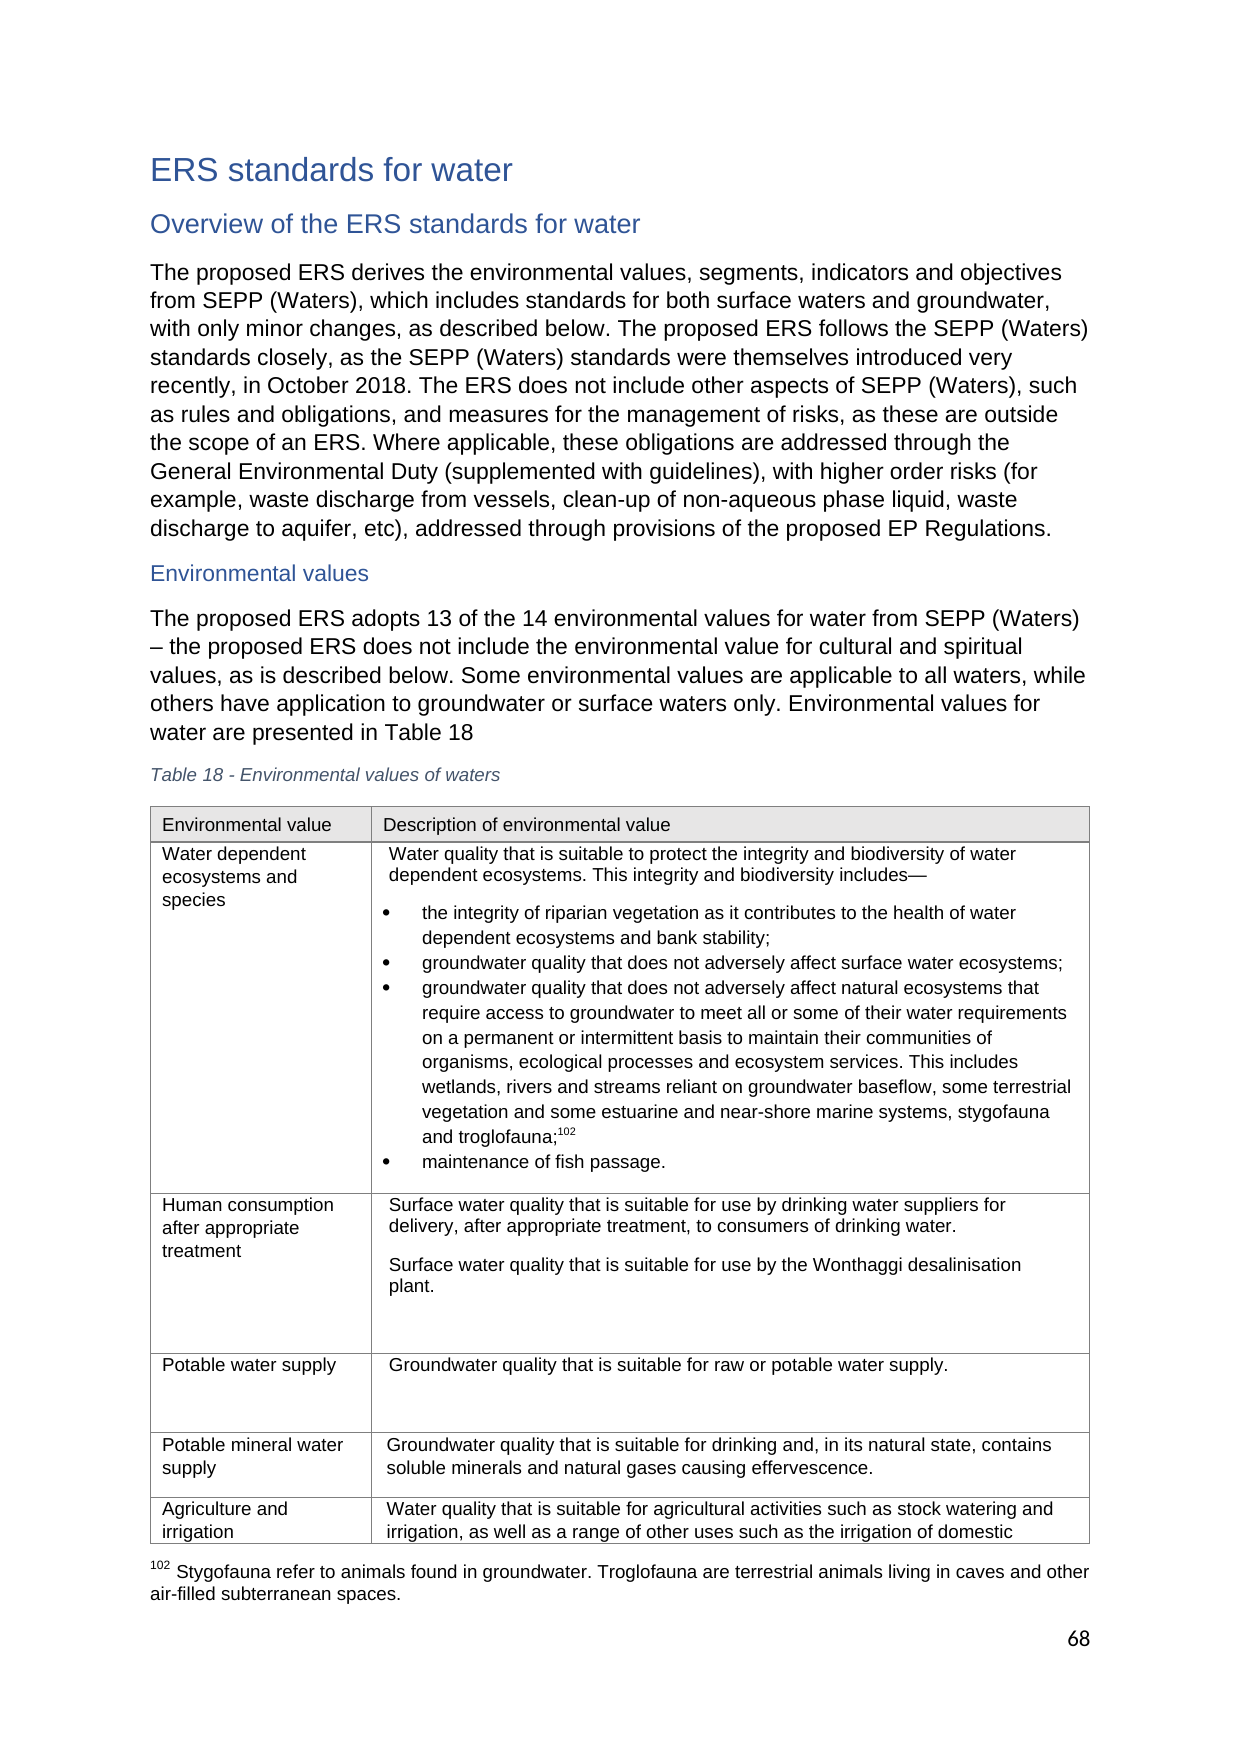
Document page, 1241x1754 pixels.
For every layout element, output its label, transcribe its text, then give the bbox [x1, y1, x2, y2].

table_cell Water dependent ecosystems and species [151, 843, 371, 1193]
table_cell Groundwater quality that is suitable for raw or potable water supply. [372, 1354, 1089, 1432]
table_cell Human consumption after appropriate treatment [151, 1194, 371, 1353]
table_cell Surface water quality that is suitable for use by drinking water suppliers for delivery, after appropriate treatment, to consumers of drinking water. Surface water quality that is suitable for use by the Wonthaggi desalinisation plant. [372, 1194, 1089, 1353]
text Table 18 - Environmental values of waters [150, 763, 1090, 785]
subtitle ERS standards for water [150, 150, 1090, 188]
table_header Environmental value [151, 807, 371, 841]
table_cell Water quality that is suitable to protect the integrity and biodiversity of water dependent ecosystems. This integrity and biodiversity includes— the integrity of riparian vegetation as it contributes to the health of water dependent ecosystems and bank stability; groundwater quality that does not adversely affect surface water ecosystems; groundwater quality that does not adversely affect natural ecosystems that require access to groundwater to meet all or some of their water requirements on a permanent or intermittent basis to maintain their communities of organisms, ecological processes and ecosystem services. This includes wetlands, rivers and streams reliant on groundwater baseflow, some terrestrial vegetation and some estuarine and near-shore marine systems, stygofauna and troglofauna; maintenance of fish passage. [372, 843, 1089, 1193]
text The proposed ERS adopts 13 of the 14 environmental values for water from SEPP (Waters) – the proposed ERS does not include the environmental value for cultural and spiritual values, as is described below. Some environmental values are applicable to all waters, while others have application to groundwater or surface waters only. Environmental values for water are presented in Table 18 [150, 605, 1090, 745]
table_cell Potable water supply [151, 1354, 371, 1432]
subtitle Environmental values [150, 559, 1090, 586]
table_header Description of environmental value [372, 807, 1089, 841]
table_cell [372, 1498, 1089, 1543]
subtitle Overview of the ERS standards for water [150, 208, 1090, 239]
text The proposed ERS derives the environmental values, segments, indicators and objectives from SEPP (Waters), which includes standards for both surface waters and groundwater, with only minor changes, as described below. The proposed ERS follows the SEPP (Waters) standards closely, as the SEPP (Waters) standards were themselves introduced very recently, in October 2018. The ERS does not include other aspects of SEPP (Waters), such as rules and obligations, and measures for the management of risks, as these are outside the scope of an ERS. Where applicable, these obligations are addressed through the General Environmental Duty (supplemented with guidelines), with higher order risks (for example, waste discharge from vessels, clean-up of non-aqueous phase liquid, waste discharge to aquifer, etc), addressed through provisions of the proposed EP Regulations. [150, 258, 1090, 541]
table_cell Potable mineral water supply [151, 1433, 371, 1497]
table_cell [151, 1498, 371, 1543]
table_cell Groundwater quality that is suitable for drinking and, in its natural state, contains soluble minerals and natural gases causing effervescence. [372, 1433, 1089, 1497]
